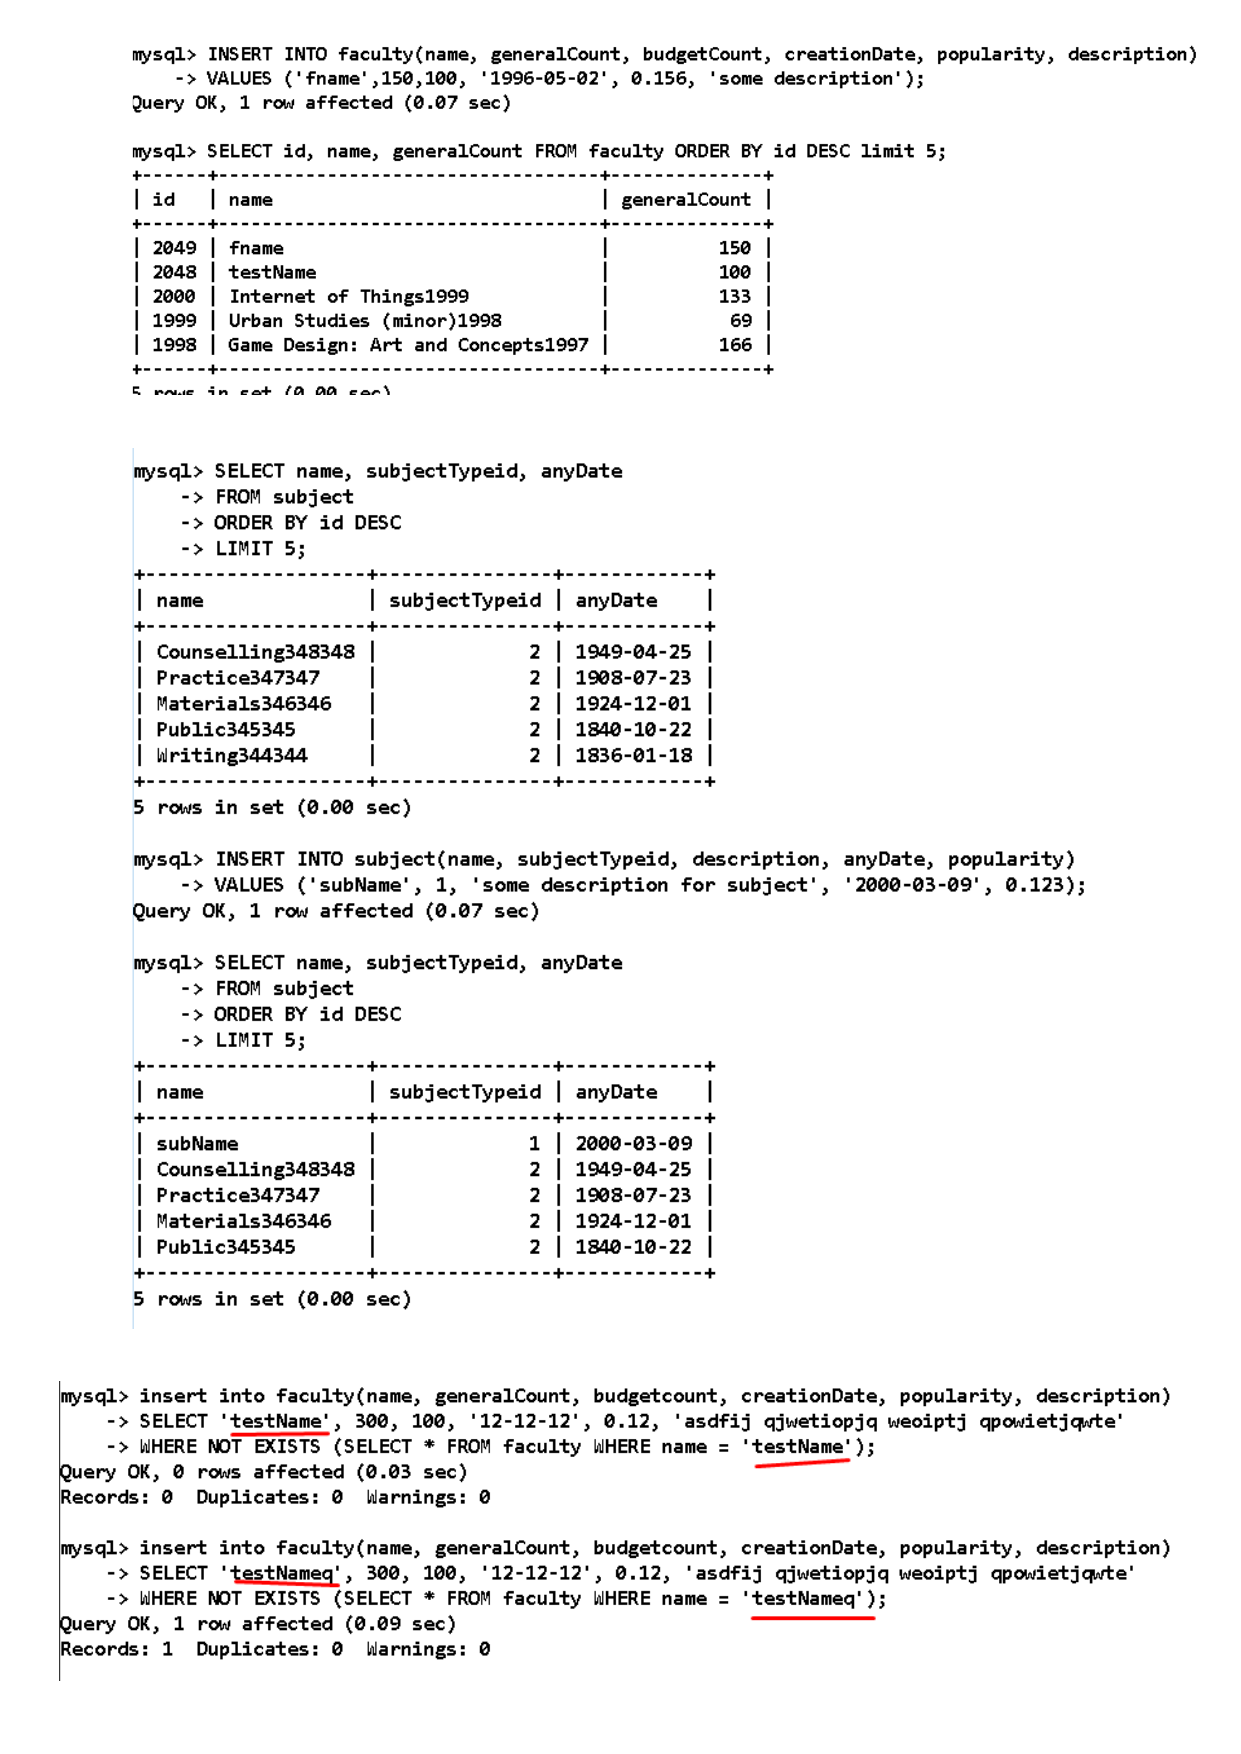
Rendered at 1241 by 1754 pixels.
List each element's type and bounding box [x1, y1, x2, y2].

picture [132, 29, 1219, 395]
picture [132, 448, 1115, 1329]
picture [59, 1381, 1211, 1681]
